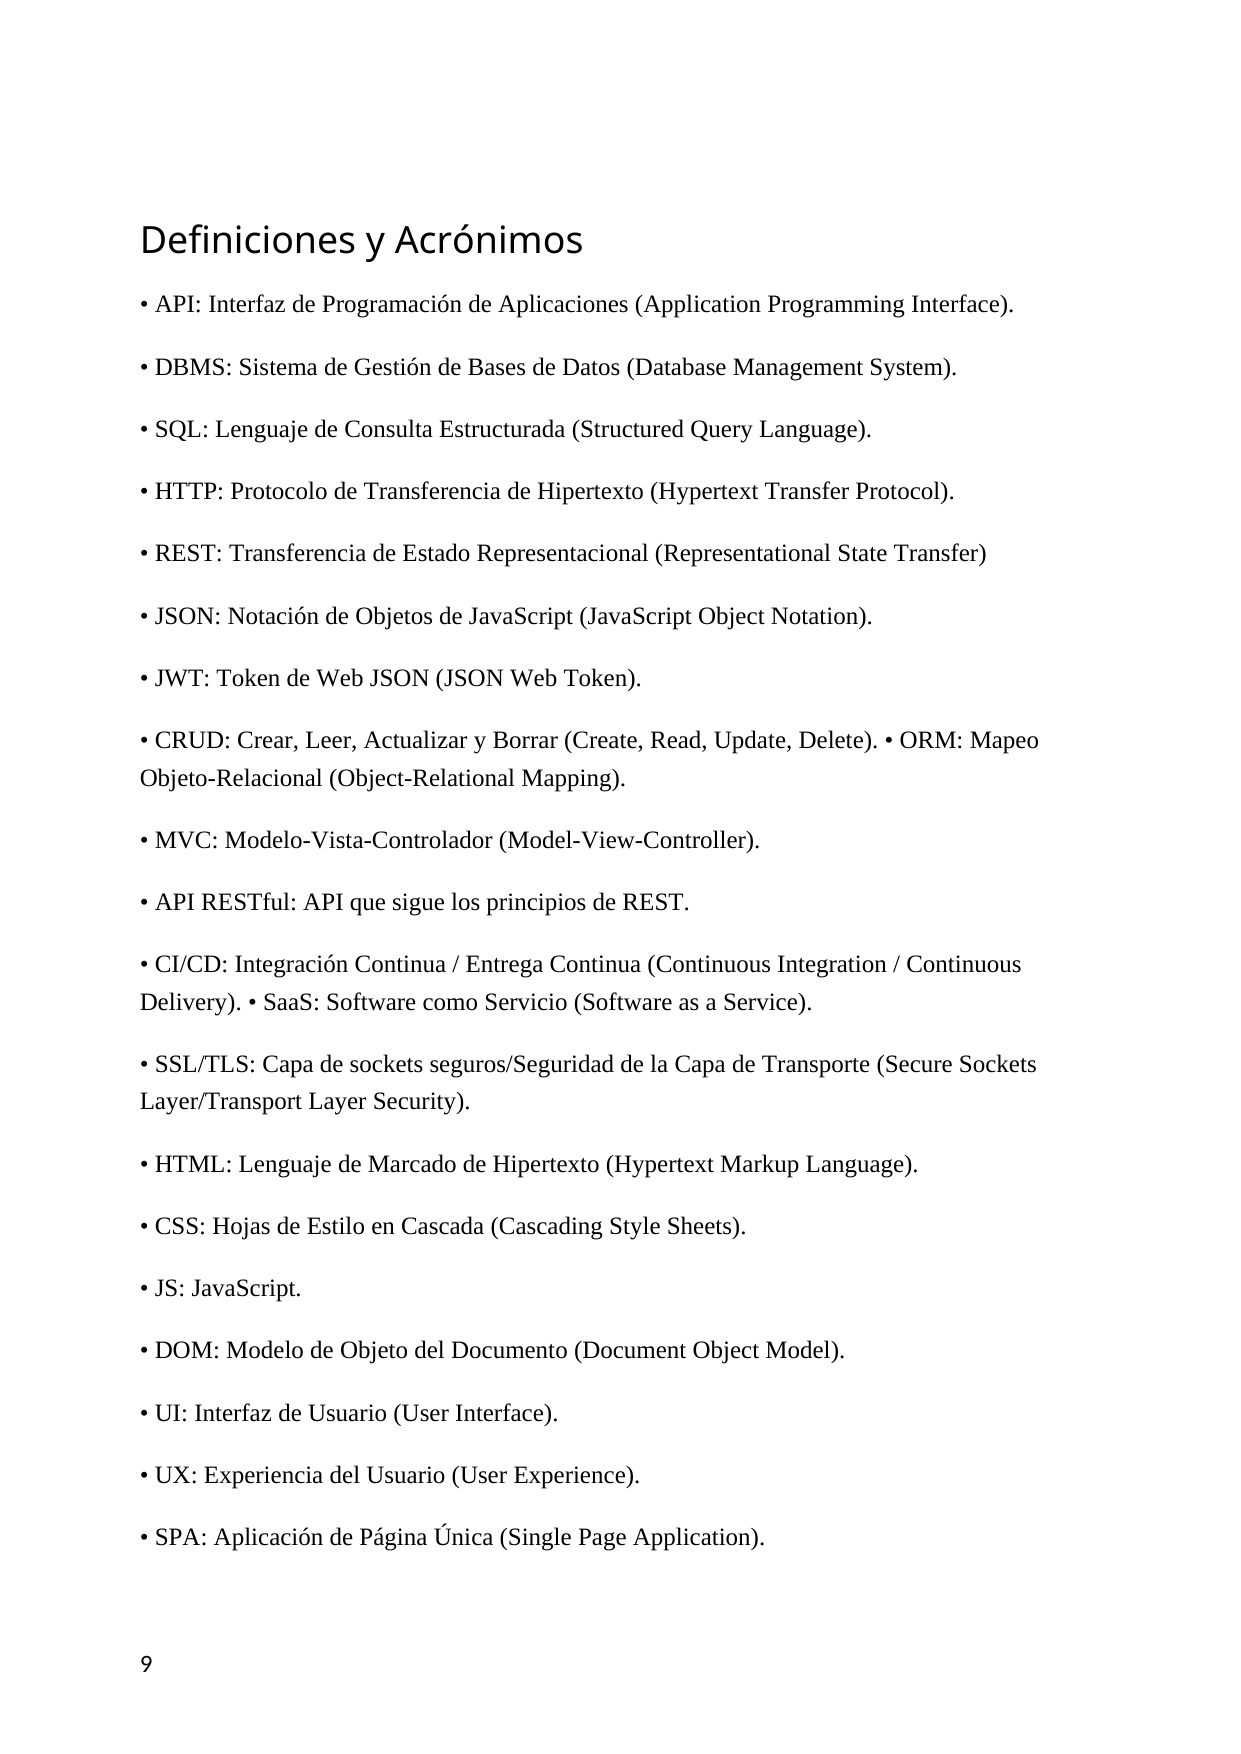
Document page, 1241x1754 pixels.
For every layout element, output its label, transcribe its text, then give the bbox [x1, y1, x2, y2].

text • DBMS: Sistema de Gestión de Bases de Datos (Database Management System). [139, 352, 1101, 380]
text • HTTP: Protocolo de Transferencia de Hipertexto (Hypertext Transfer Protocol). [139, 476, 1101, 505]
text • SPA: Aplicación de Página Única (Single Page Application). [139, 1522, 1101, 1551]
text • SQL: Lenguaje de Consulta Estructurada (Structured Query Language). [139, 414, 1101, 443]
text • CI/CD: Integración Continua / Entrega Continua (Continuous Integration / Continuous Delivery). • SaaS: Software como Servicio (Software as a Service). [139, 949, 1101, 1016]
text • CSS: Hojas de Estilo en Cascada (Cascading Style Sheets). [139, 1211, 1101, 1240]
text • API RESTful: API que sigue los principios de REST. [139, 887, 1101, 916]
text • CRUD: Crear, Leer, Actualizar y Borrar (Create, Read, Update, Delete). • ORM: Mapeo Objeto-Relacional (Object-Relational Mapping). [139, 725, 1101, 791]
subtitle Definiciones y Acrónimos [139, 213, 1101, 264]
text • DOM: Modelo de Objeto del Documento (Document Object Model). [139, 1336, 1101, 1364]
text • MVC: Modelo-Vista-Controlador (Model-View-Controller). [139, 825, 1101, 854]
text • SSL/TLS: Capa de sockets seguros/Seguridad de la Capa de Transporte (Secure Sockets Layer/Transport Layer Security). [139, 1049, 1101, 1115]
text • REST: Transferencia de Estado Representacional (Representational State Transfer) [139, 538, 1101, 567]
text • HTML: Lenguaje de Marcado de Hipertexto (Hypertext Markup Language). [139, 1149, 1101, 1177]
text • API: Interfaz de Programación de Aplicaciones (Application Programming Interface). [139, 289, 1101, 318]
text • JSON: Notación de Objetos de JavaScript (JavaScript Object Notation). [139, 601, 1101, 629]
text • JWT: Token de Web JSON (JSON Web Token). [139, 663, 1101, 692]
text • UX: Experiencia del Usuario (User Experience). [139, 1460, 1101, 1489]
text • JS: JavaScript. [139, 1273, 1101, 1302]
text • UI: Interfaz de Usuario (User Interface). [139, 1398, 1101, 1427]
